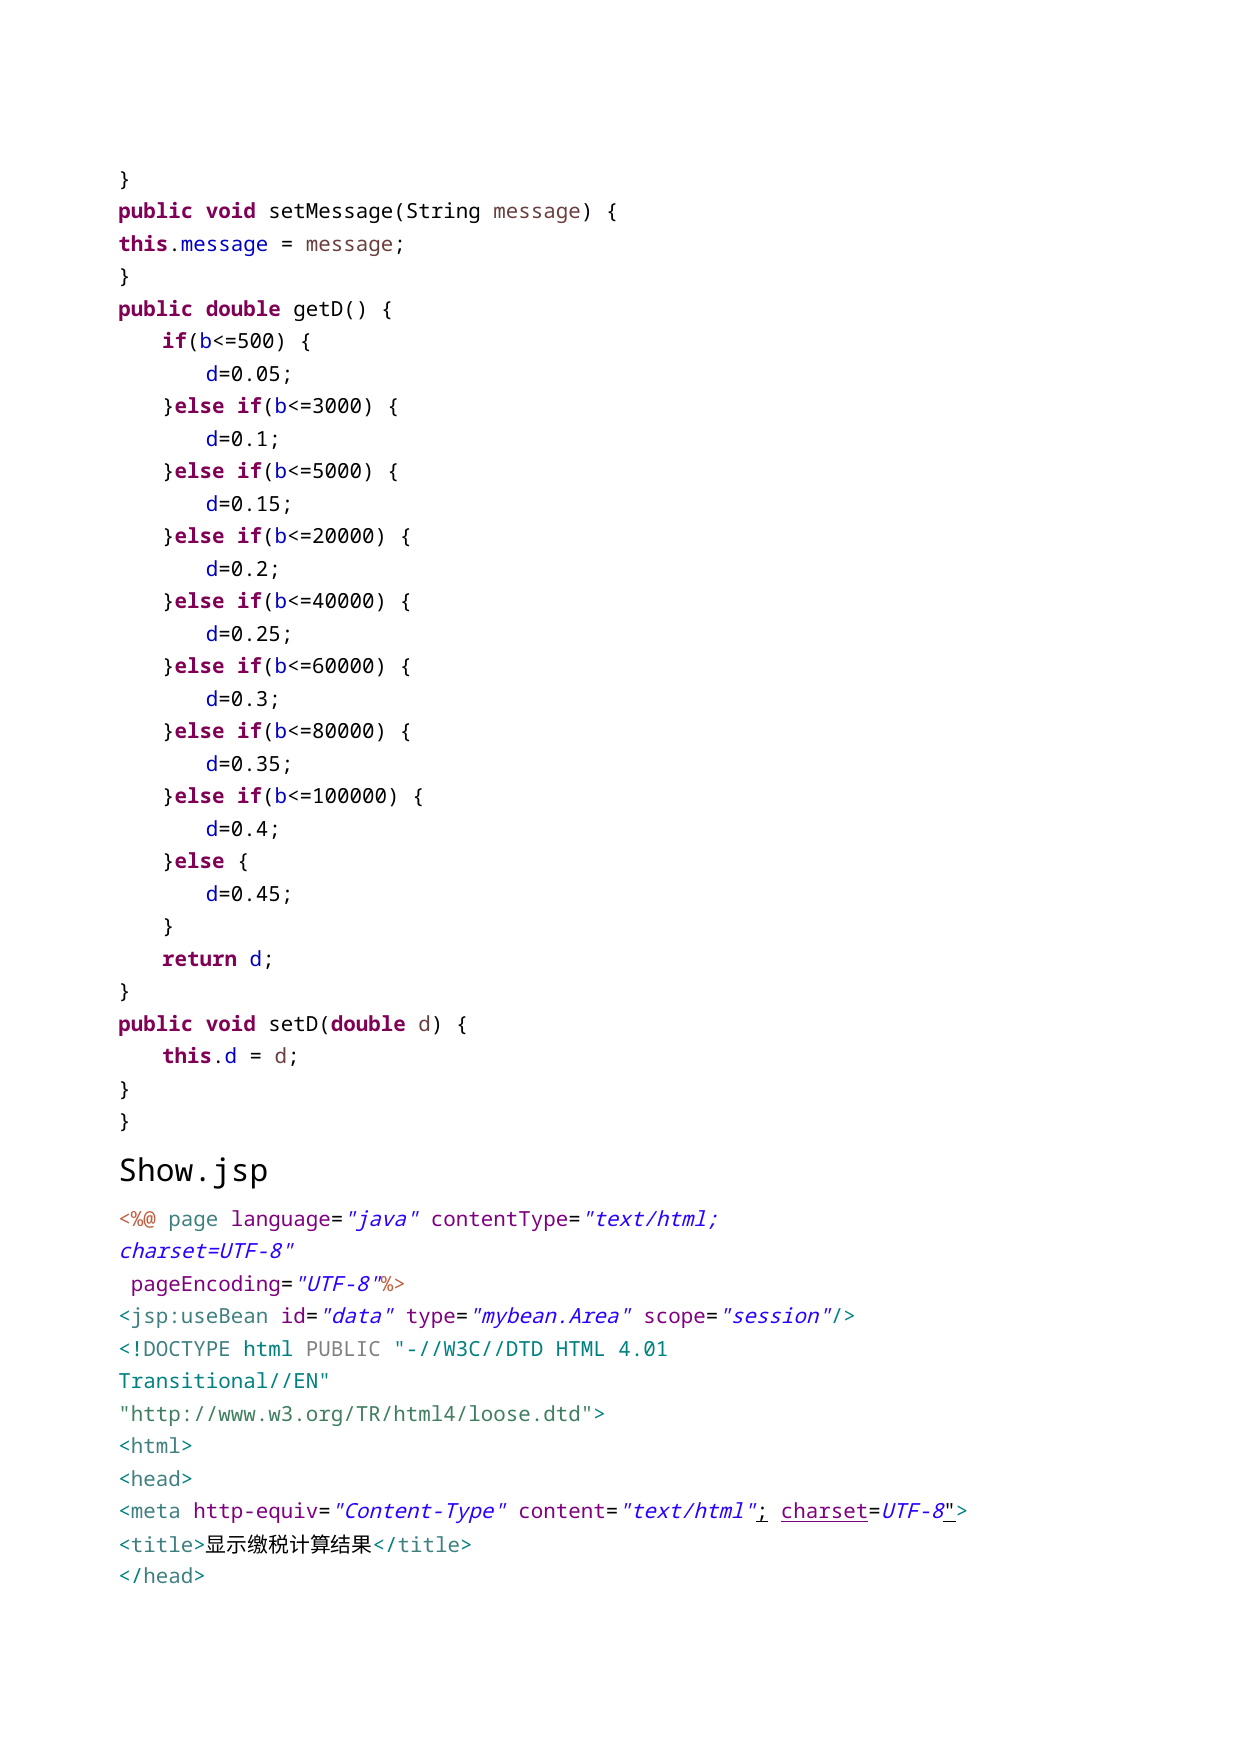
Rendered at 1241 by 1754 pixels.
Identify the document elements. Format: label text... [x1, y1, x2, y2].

text <jsp:useBean id="data" type="mybean.Area" scope="session"/> [118, 1299, 1093, 1332]
text d=0.1; [118, 422, 1093, 454]
text "http://www.w3.org/TR/html4/loose.dtd"> [118, 1397, 1093, 1429]
text }else if(b<=60000) { [118, 649, 1093, 682]
text }else if(b<=20000) { [118, 519, 1093, 552]
text public void setD(double d) { [118, 1007, 1093, 1039]
text } [118, 259, 1093, 292]
text }else if(b<=100000) { [118, 779, 1093, 812]
text } [118, 974, 1093, 1007]
text }else if(b<=40000) { [118, 584, 1093, 617]
text d=0.05; [118, 357, 1093, 389]
text d=0.45; [118, 877, 1093, 909]
text } [118, 1104, 1093, 1137]
text <%@ page language="java" contentType="text/html; [118, 1202, 1093, 1234]
text } [118, 162, 1093, 194]
text <html> [118, 1429, 1093, 1462]
text <meta http-equiv="Content-Type" content="text/html"; charset=UTF-8"> [118, 1494, 1093, 1527]
text d=0.15; [118, 487, 1093, 519]
text public void setMessage(String message) { [118, 194, 1093, 227]
text }else { [118, 844, 1093, 877]
text d=0.2; [118, 552, 1093, 584]
text d=0.35; [118, 747, 1093, 779]
text <!DOCTYPE html PUBLIC "-//W3C//DTD HTML 4.01 [118, 1332, 1093, 1364]
text d=0.4; [118, 812, 1093, 844]
text </head> [118, 1559, 1093, 1592]
text this.message = message; [118, 227, 1093, 259]
text public double getD() { [118, 292, 1093, 324]
text return d; [118, 942, 1093, 974]
text if(b<=500) { [118, 324, 1093, 357]
text d=0.3; [118, 682, 1093, 714]
text pageEncoding="UTF-8"%> [118, 1267, 1093, 1299]
text d=0.25; [118, 617, 1093, 649]
text } [118, 1072, 1093, 1104]
text }else if(b<=80000) { [118, 714, 1093, 747]
text }else if(b<=3000) { [118, 389, 1093, 422]
text Show.jsp [118, 1137, 1093, 1202]
text <head> [118, 1462, 1093, 1494]
text this.d = d; [118, 1039, 1093, 1072]
text Transitional//EN" [118, 1364, 1093, 1397]
text } [118, 909, 1093, 942]
text }else if(b<=5000) { [118, 454, 1093, 487]
text charset=UTF-8" [118, 1234, 1093, 1267]
text <title>显示缴税计算结果</title> [118, 1527, 1093, 1559]
